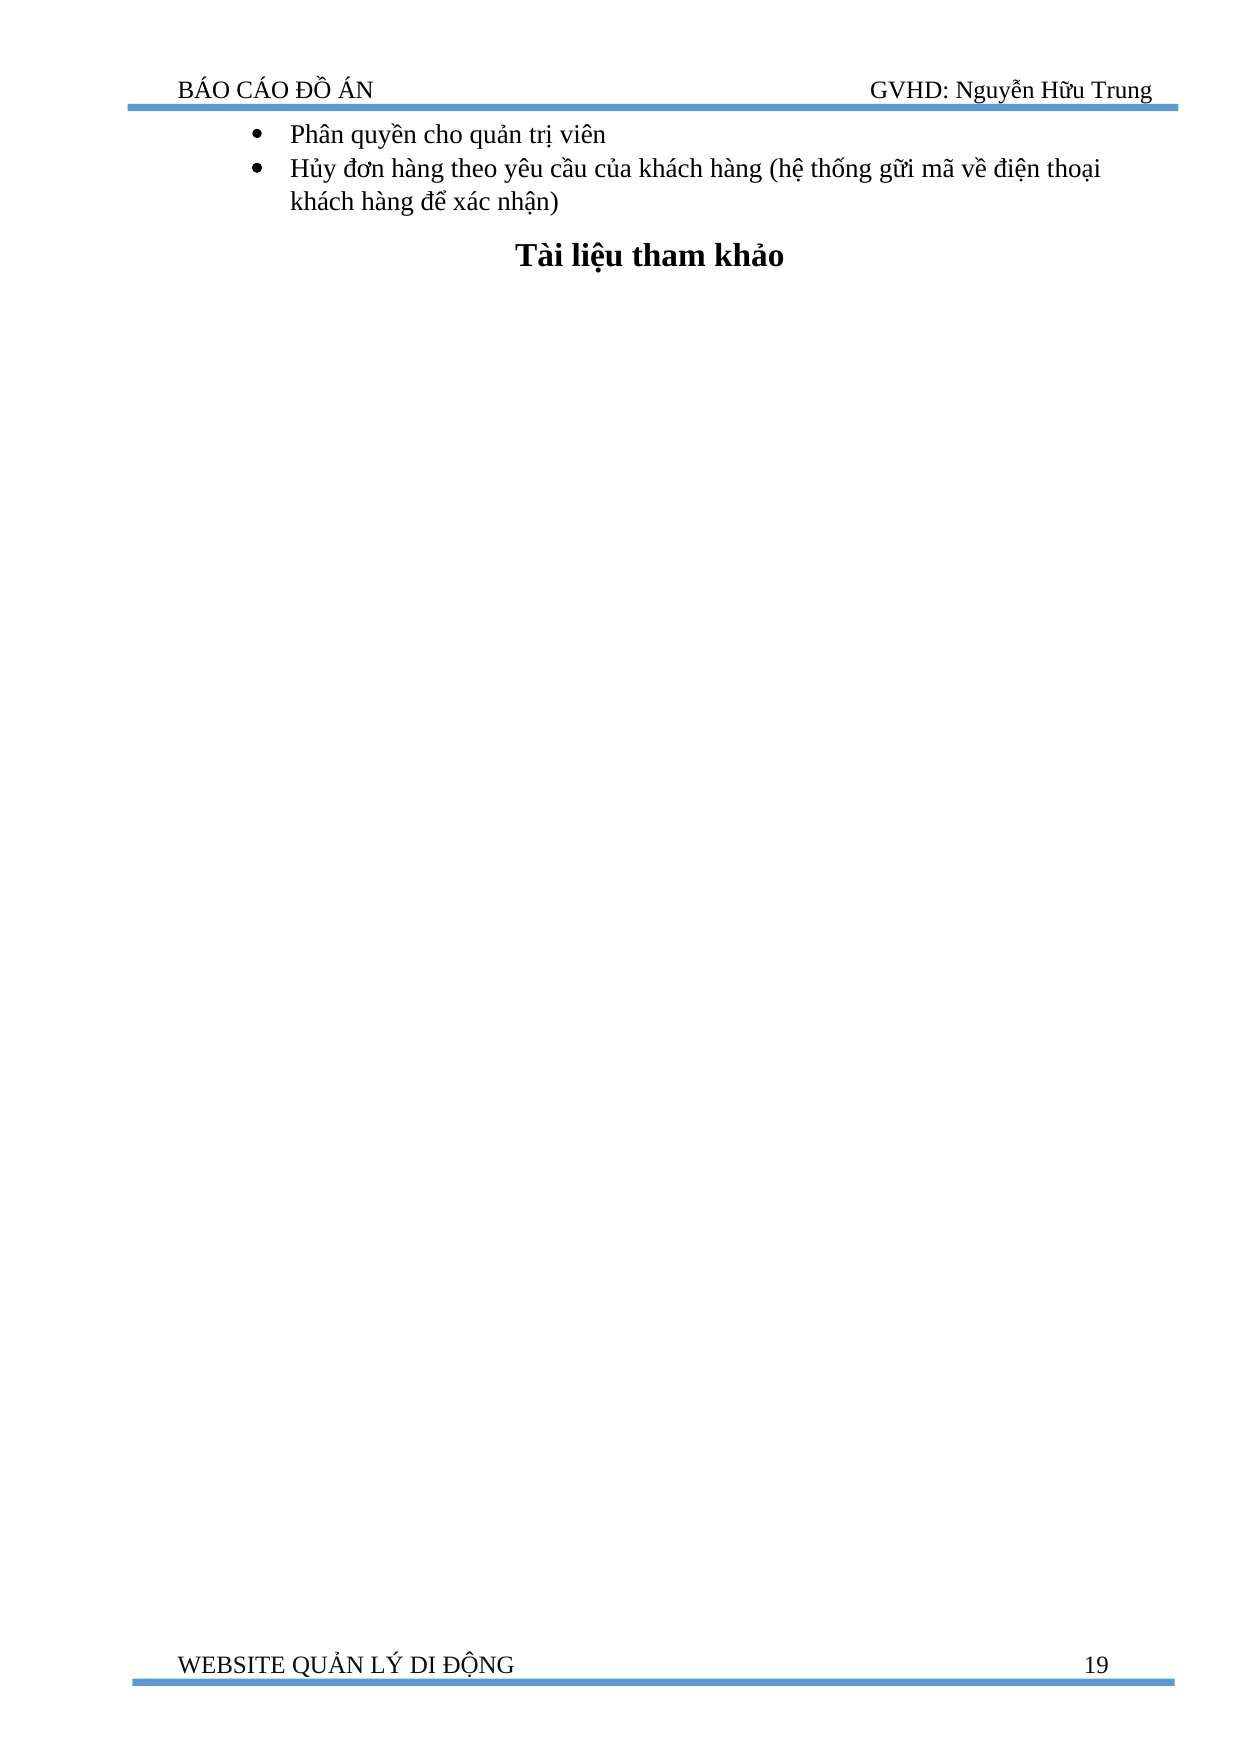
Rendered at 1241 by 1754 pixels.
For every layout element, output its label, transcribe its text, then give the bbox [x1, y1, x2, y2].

subtitle Tài liệu tham khảo [177, 236, 1122, 274]
list Phân quyền cho quản trị viên [252, 118, 1122, 149]
list Hủy đơn hàng theo yêu cầu của khách hàng (hệ thống gữi mã về điện thoại khách hàng để xác nhận) [252, 152, 1122, 217]
